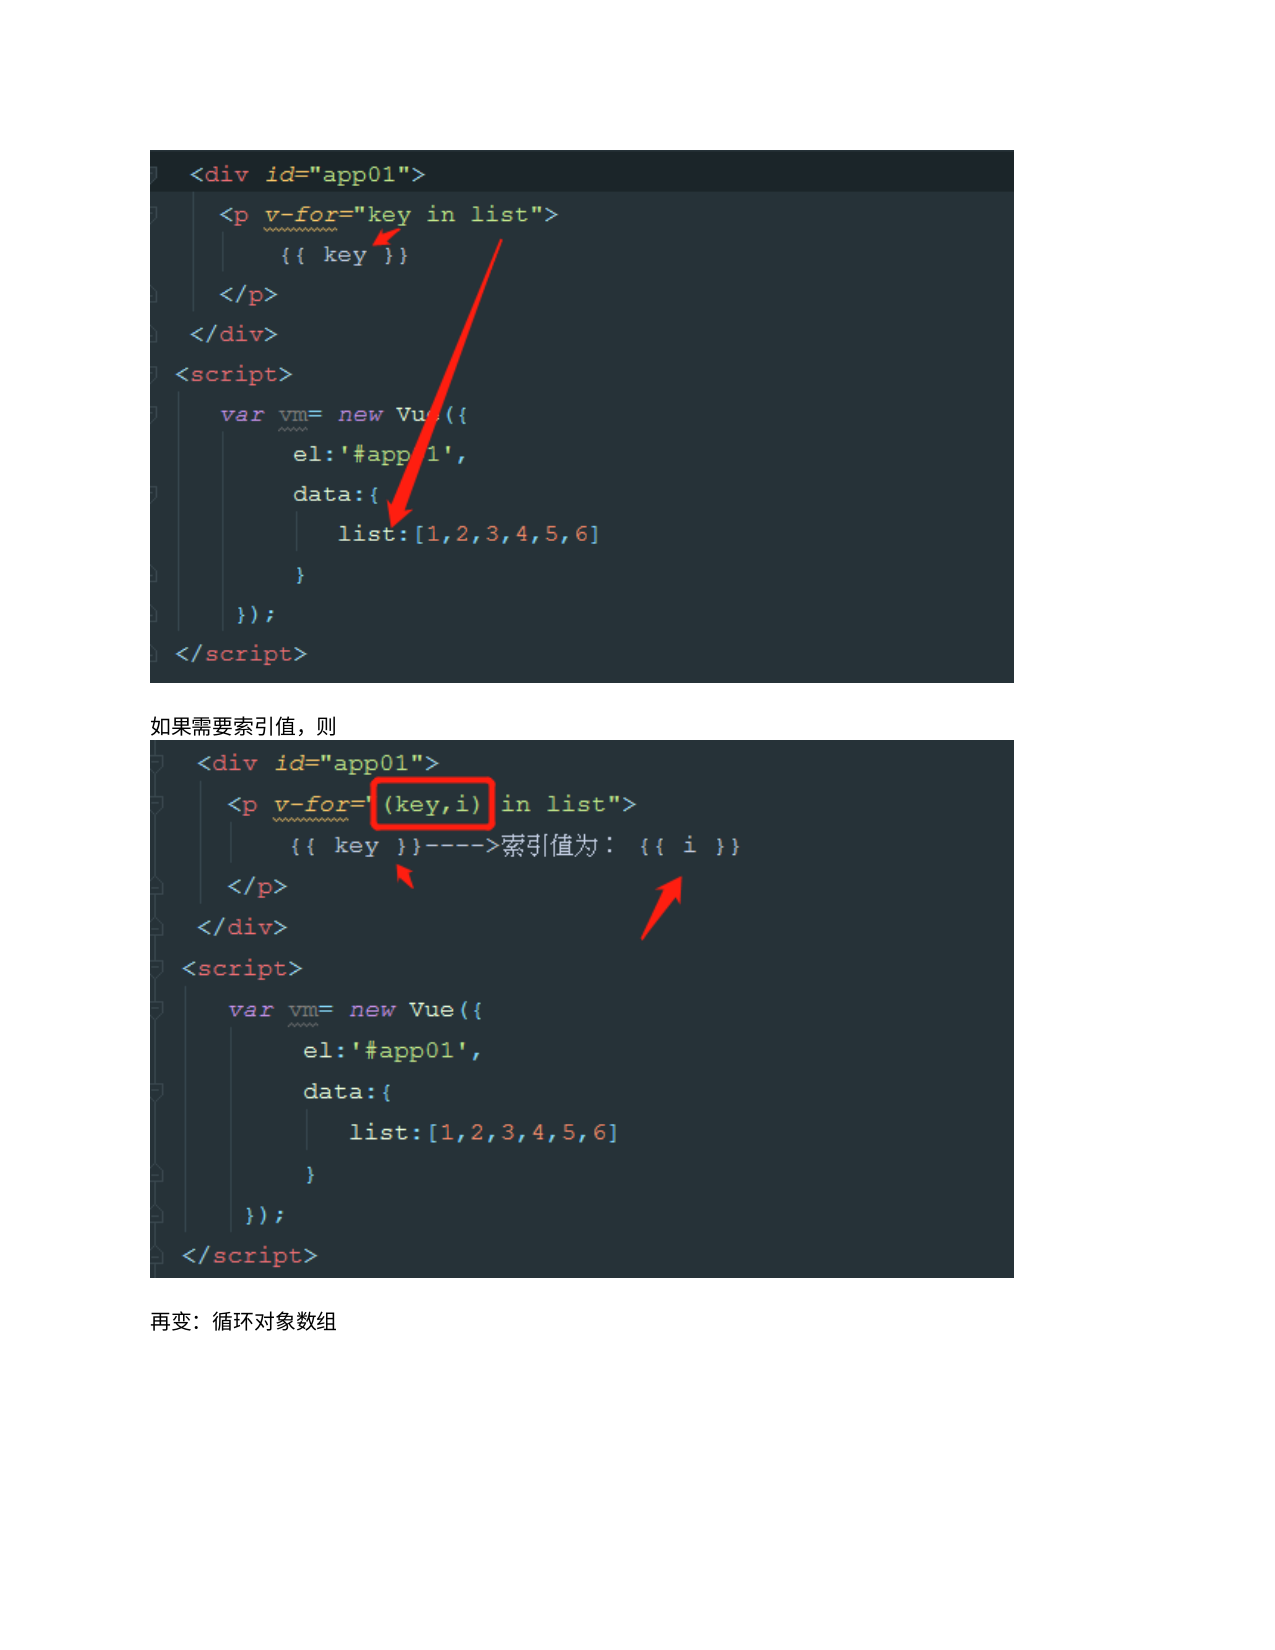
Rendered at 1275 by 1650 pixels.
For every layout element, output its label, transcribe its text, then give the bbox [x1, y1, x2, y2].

text 如果需要索引值，则 [150, 710, 1125, 741]
picture [150, 150, 1014, 683]
text 再变：循环对象数组 [150, 1305, 1125, 1335]
picture [150, 740, 1014, 1278]
